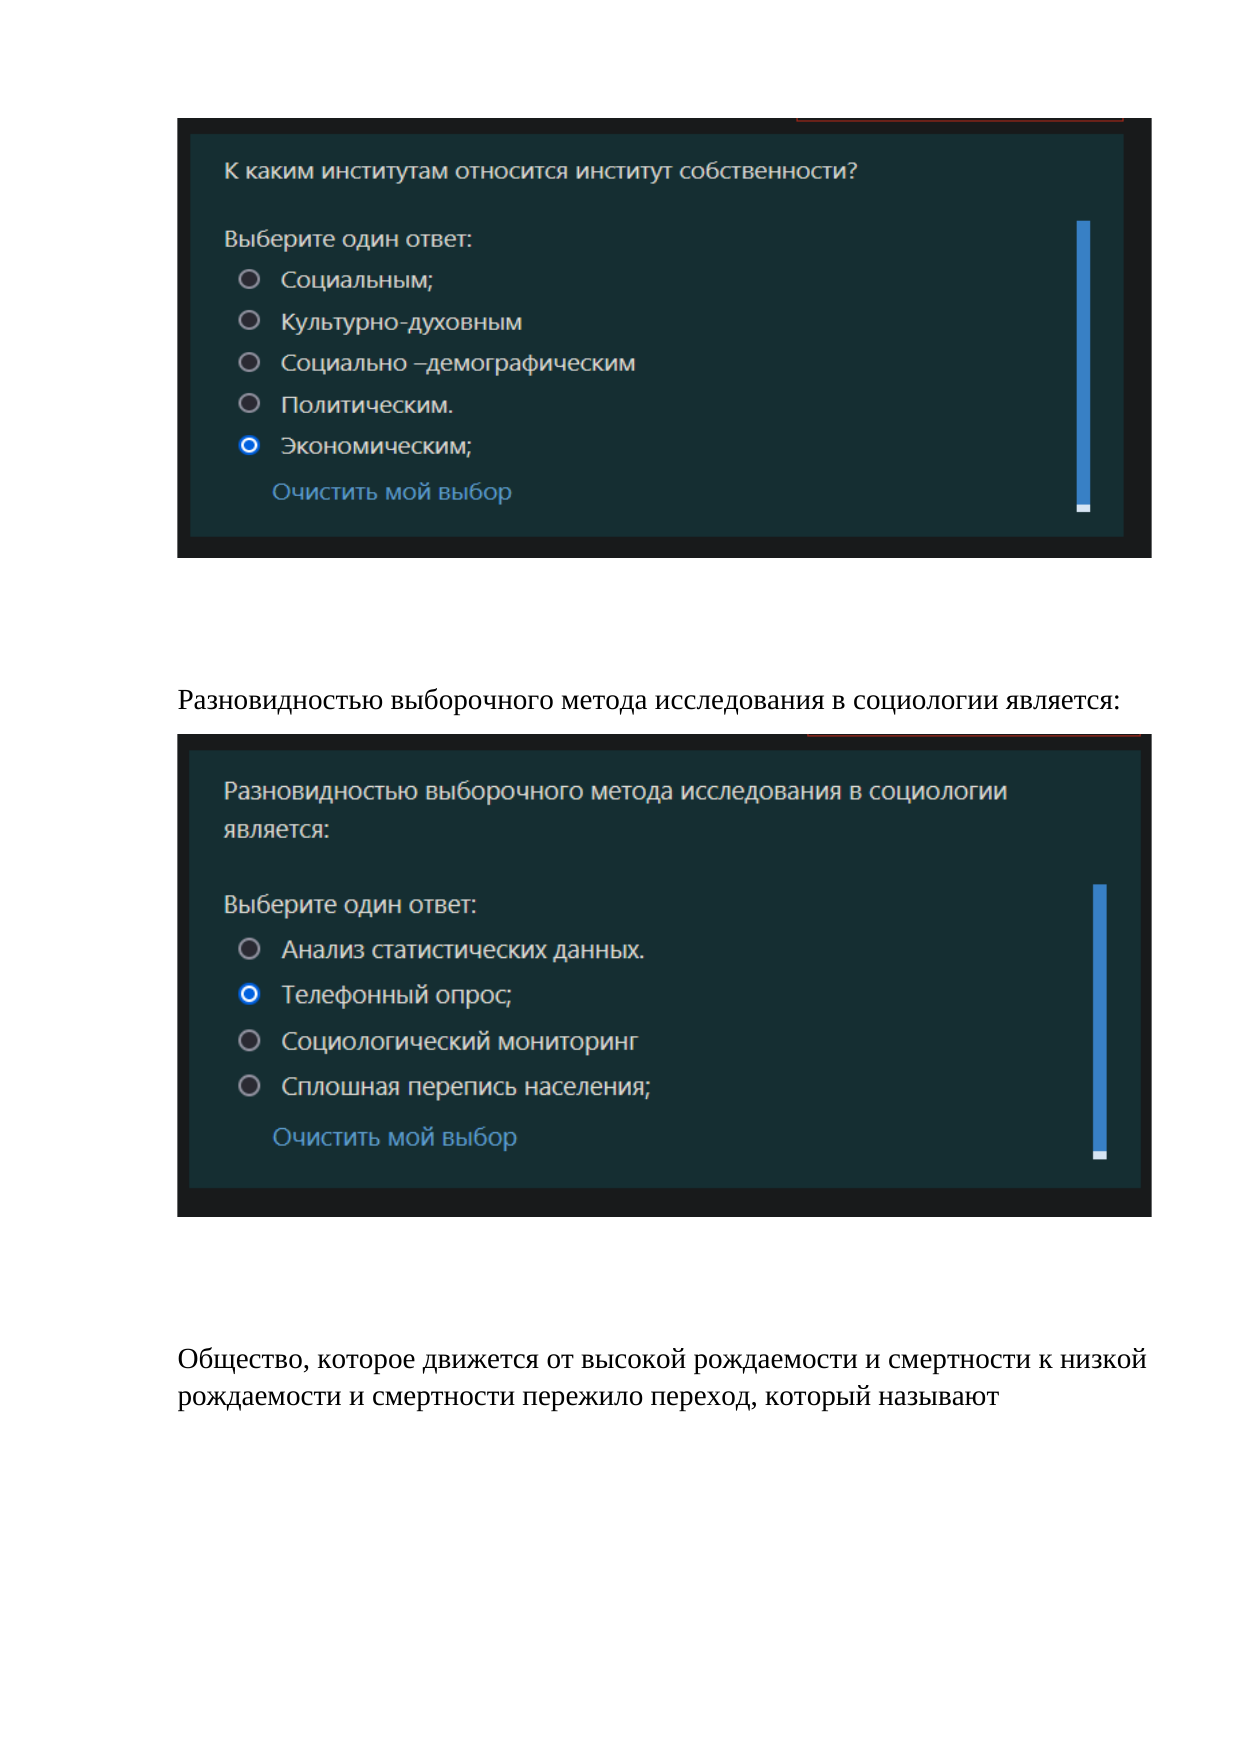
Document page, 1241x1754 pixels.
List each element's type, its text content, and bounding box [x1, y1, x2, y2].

text Общество, которое движется от высокой рождаемости и смертности к низкой рождаемости и смертности пережило переход, который называют [177, 1341, 1152, 1411]
picture [177, 734, 1152, 1217]
text Разновидностью выборочного метода исследования в социологии является: [177, 682, 1152, 715]
picture [177, 118, 1152, 558]
